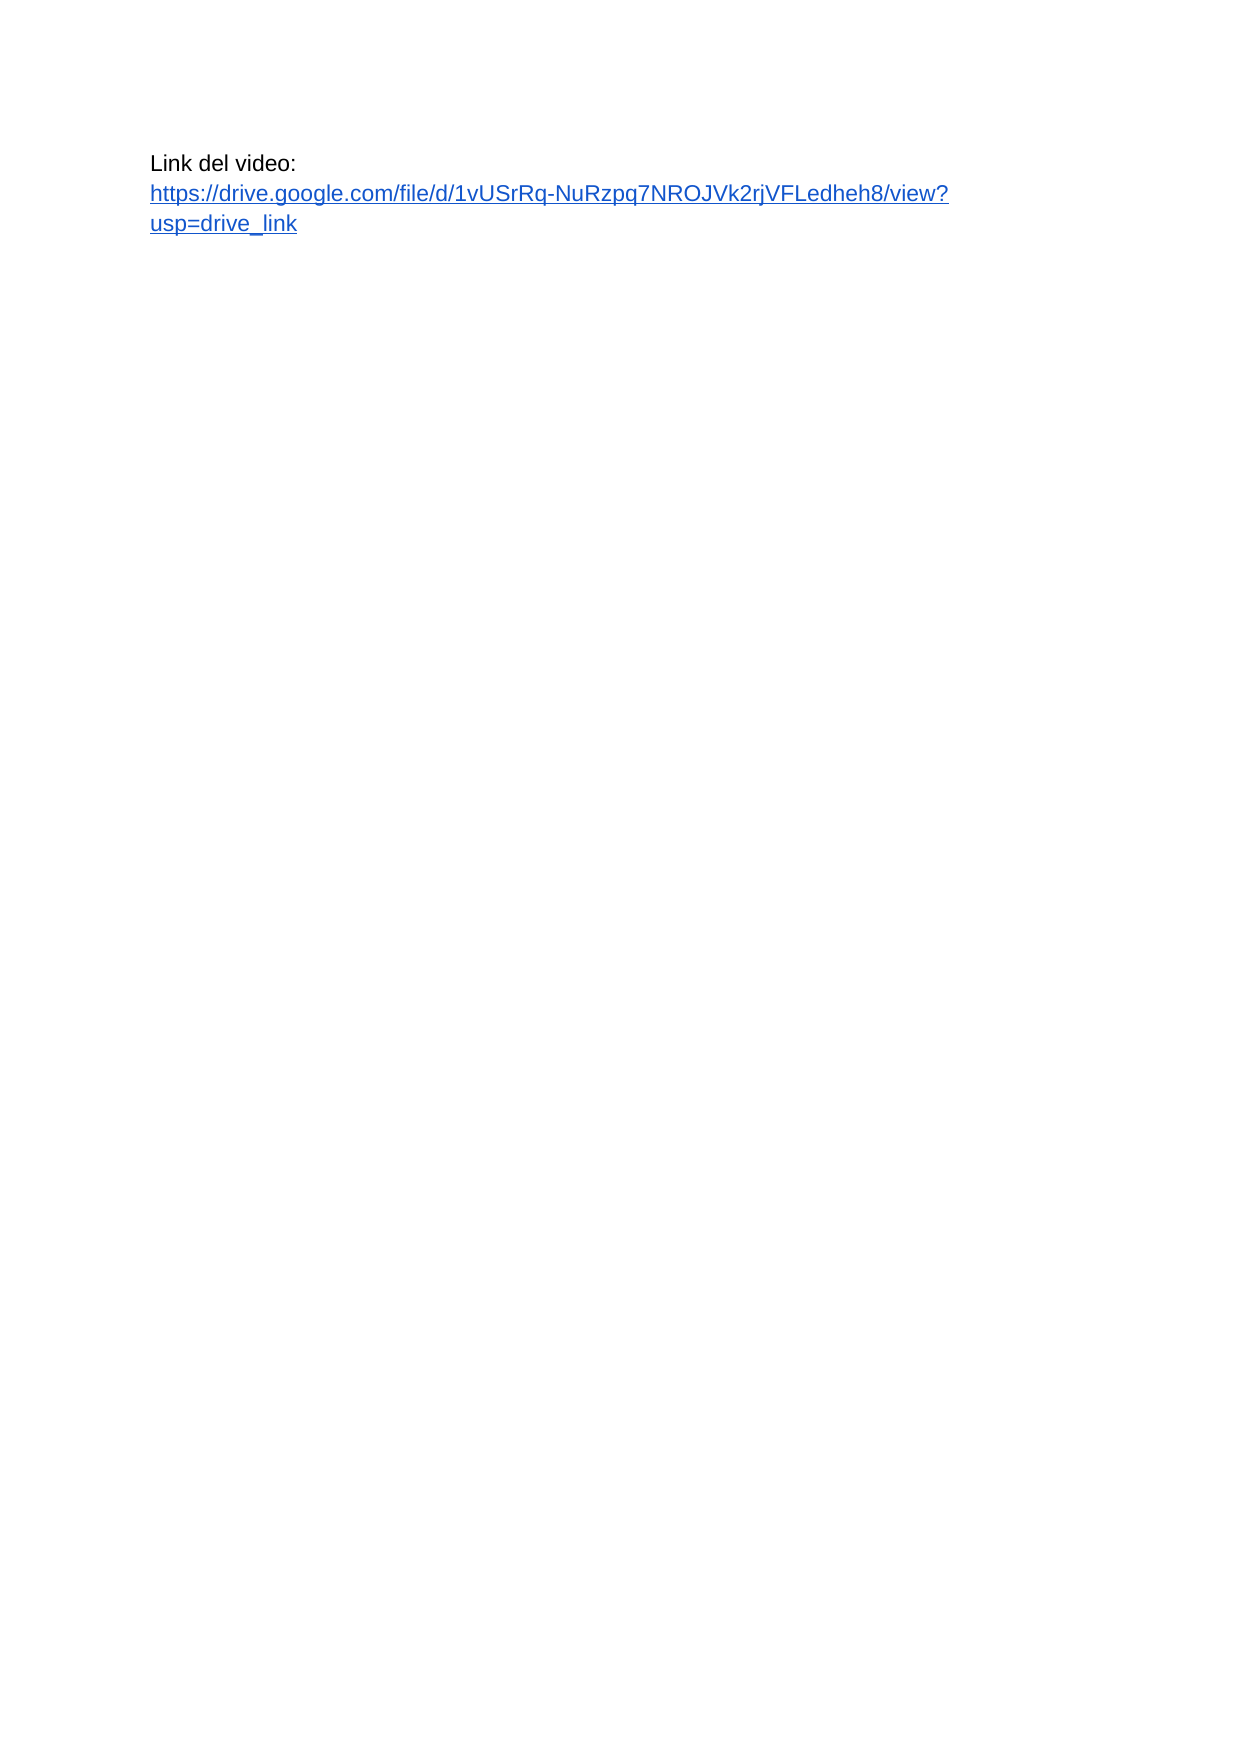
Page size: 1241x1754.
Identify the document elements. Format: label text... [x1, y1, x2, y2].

text https://drive.google.com/file/d/1vUSrRq-NuRzpq7NROJVk2rjVFLedheh8/view?usp=drive_link [150, 180, 1090, 237]
text Link del video: [150, 150, 1090, 176]
